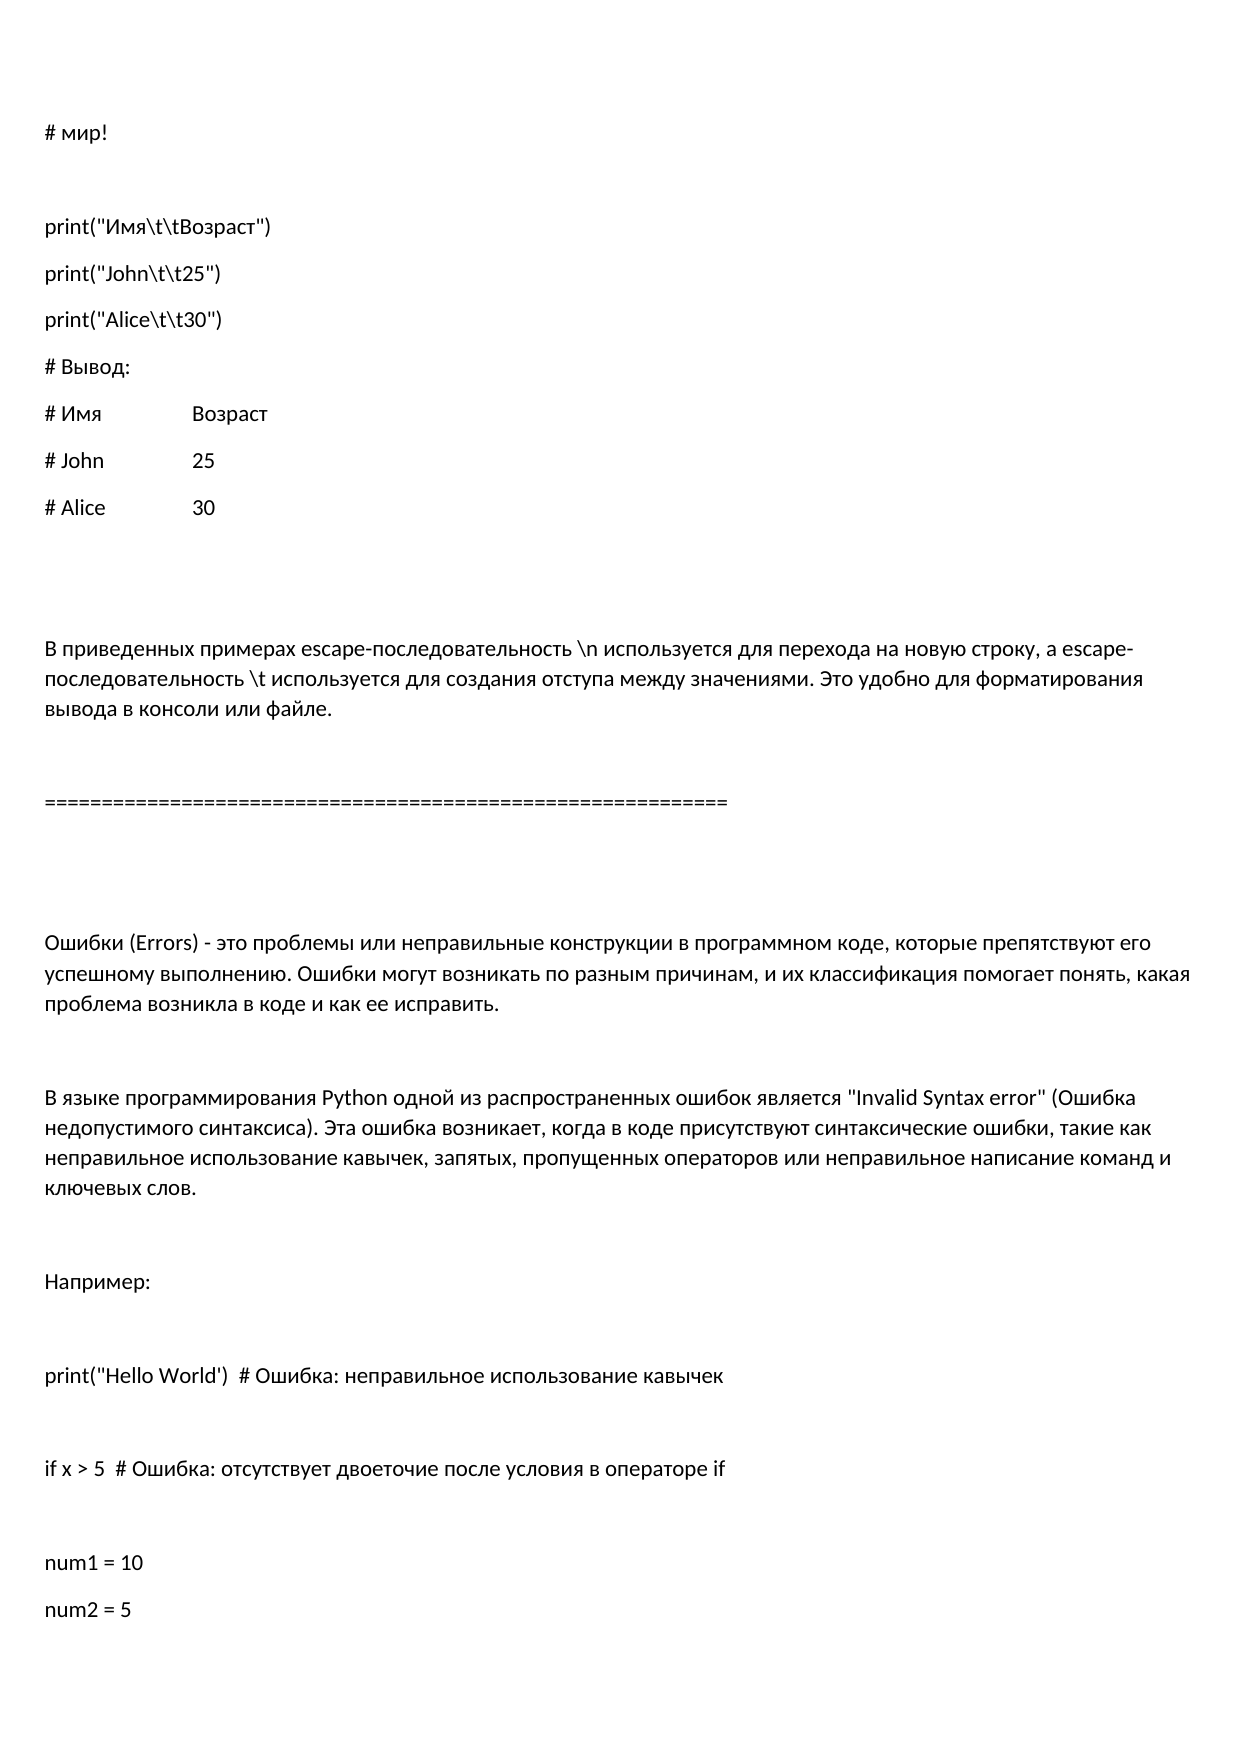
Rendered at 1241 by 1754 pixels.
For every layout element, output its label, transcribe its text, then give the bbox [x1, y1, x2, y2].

text # Вывод: [44, 352, 1196, 381]
text print("John\t\t25") [44, 259, 1196, 287]
text В языке программирования Python одной из распространенных ошибок является "Invalid Syntax error" (Ошибка недопустимого синтаксиса). Эта ошибка возникает, когда в коде присутствуют синтаксические ошибки, такие как неправильное использование кавычек, запятых, пропущенных операторов или неправильное написание команд и ключевых слов. [44, 1083, 1196, 1201]
text # мир! [44, 118, 1196, 146]
text # Alice 30 [44, 493, 1196, 521]
text В приведенных примерах escape-последовательность \n используется для перехода на новую строку, а escape-последовательность \t используется для создания отступа между значениями. Это удобно для форматирования вывода в консоли или файле. [44, 634, 1196, 722]
text print("Hello World') # Ошибка: неправильное использование кавычек [44, 1361, 1196, 1389]
text num2 = 5 [44, 1595, 1196, 1623]
text num1 = 10 [44, 1548, 1196, 1576]
text ============================================================ [44, 788, 1196, 816]
text Например: [44, 1267, 1196, 1295]
text print("Alice\t\t30") [44, 306, 1196, 334]
text # John 25 [44, 446, 1196, 474]
text if x > 5 # Ошибка: отсутствует двоеточие после условия в операторе if [44, 1454, 1196, 1483]
text print("Имя\t\tВозраст") [44, 212, 1196, 240]
text # Имя Возраст [44, 399, 1196, 427]
text Ошибки (Errors) - это проблемы или неправильные конструкции в программном коде, которые препятствуют его успешному выполнению. Ошибки могут возникать по разным причинам, и их классификация помогает понять, какая проблема возникла в коде и как ее исправить. [44, 928, 1196, 1017]
